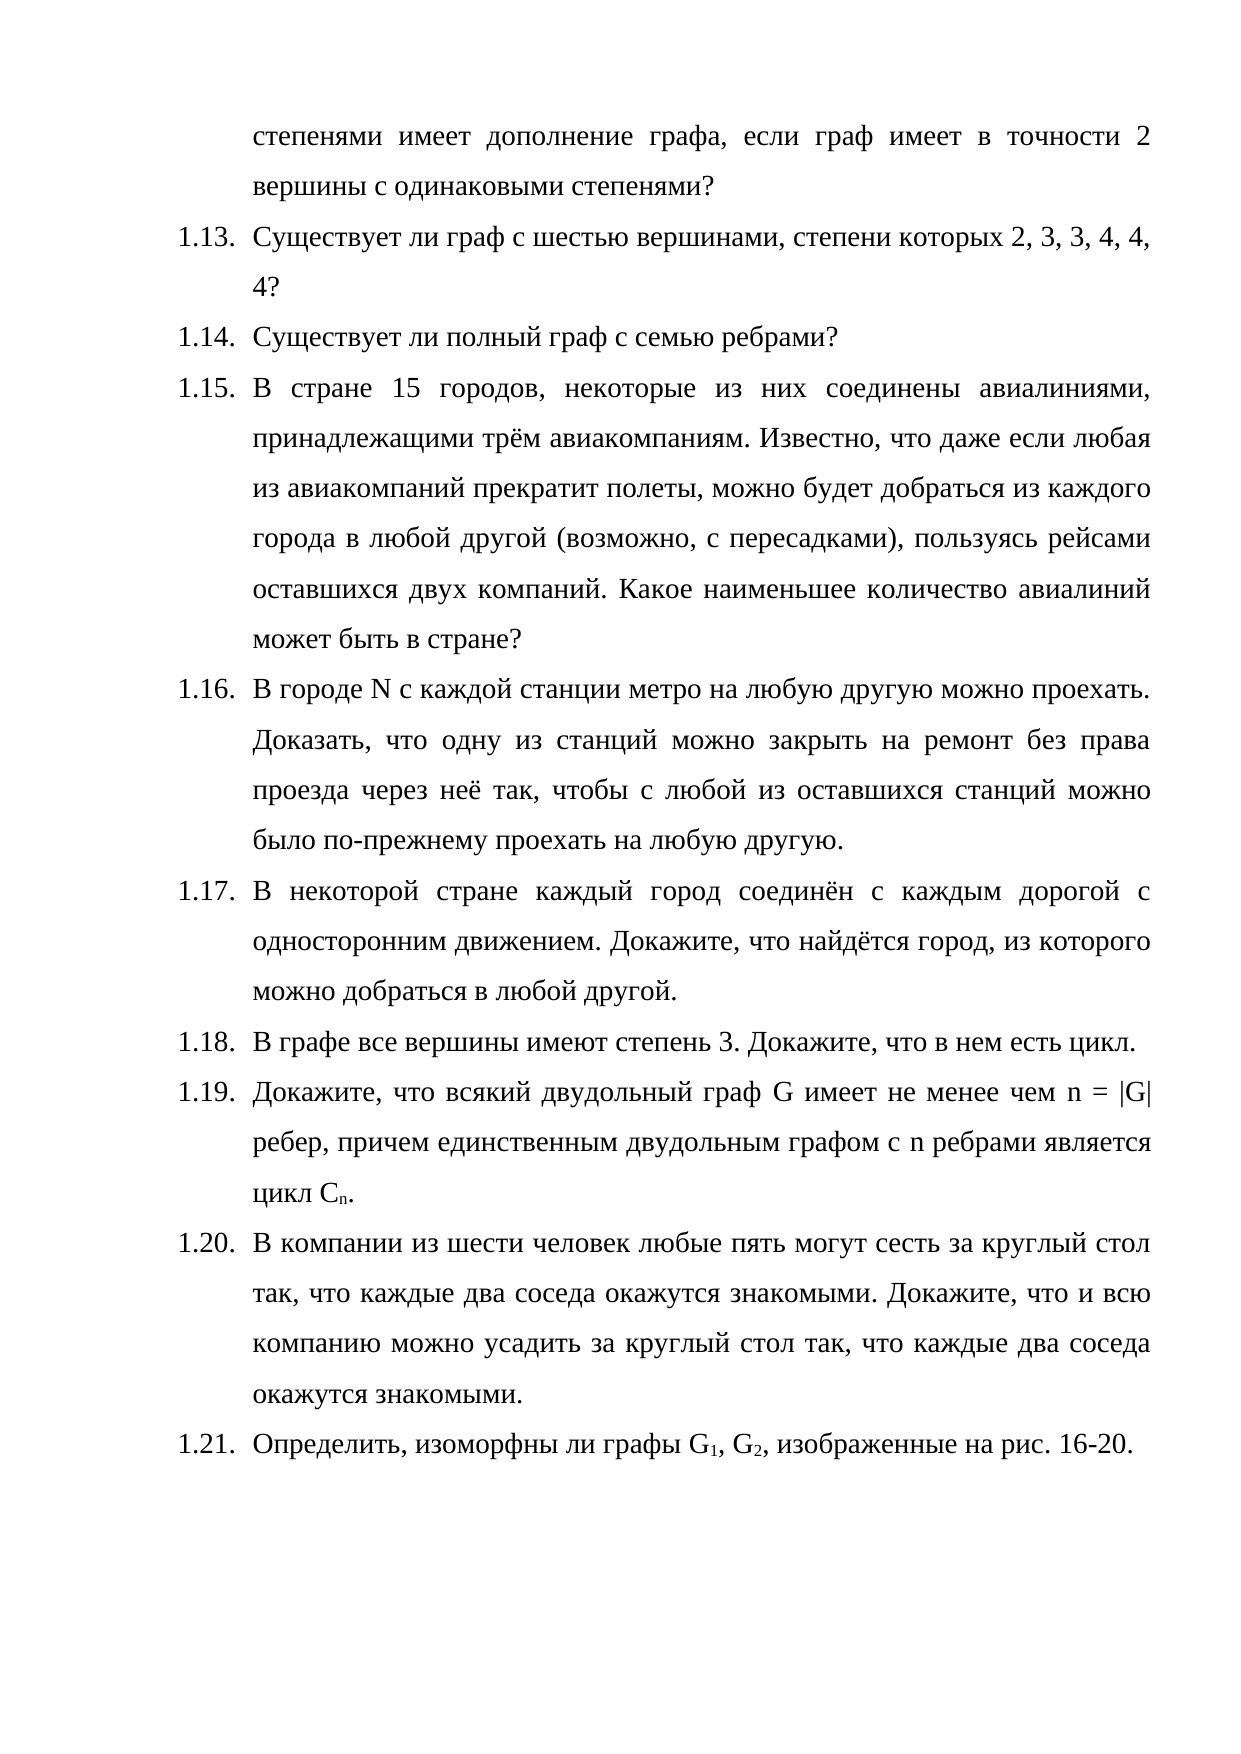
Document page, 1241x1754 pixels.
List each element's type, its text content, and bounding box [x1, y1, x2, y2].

list В некоторой стране каждый город соединён с каждым дорогой с односторонним движением. Докажите, что найдётся город, из которого можно добраться в любой другой. [177, 873, 1152, 1007]
list В компании из шести человек любые пять могут сесть за круглый стол так, что каждые два соседа окажутся знакомыми. Докажите, что и всю компанию можно усадить за круглый стол так, что каждые два соседа окажутся знакомыми. [177, 1225, 1152, 1409]
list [177, 118, 1152, 202]
list Докажите, что всякий двудольный граф G имеет не менее чем n = |G| ребер, причем единственным двудольным графом с n ребрами является цикл Cn. [177, 1074, 1152, 1208]
list В городе N с каждой станции метро на любую другую можно проехать. Доказать, что одну из станций можно закрыть на ремонт без права проезда через неё так, чтобы с любой из оставшихся станций можно было по-прежнему проехать на любую другую. [177, 672, 1152, 856]
list Существует ли граф с шестью вершинами, степени которых 2, 3, 3, 4, 4, 4? [177, 219, 1152, 303]
list В стране 15 городов, некоторые из них соединены авиалиниями, принадлежащими трём авиакомпаниям. Известно, что даже если любая из авиакомпаний прекратит полеты, можно будет добраться из каждого города в любой другой (возможно, с пересадками), пользуясь рейсами оставшихся двух компаний. Какое наименьшее количество авиалиний может быть в стране? [177, 370, 1152, 655]
list В графе все вершины имеют степень 3. Докажите, что в нем есть цикл. [177, 1024, 1152, 1057]
list Существует ли полный граф с семью ребрами? [177, 319, 1152, 353]
list Определить, изоморфны ли графы G1, G2, изображенные на рис. 16-20. [177, 1426, 1152, 1460]
